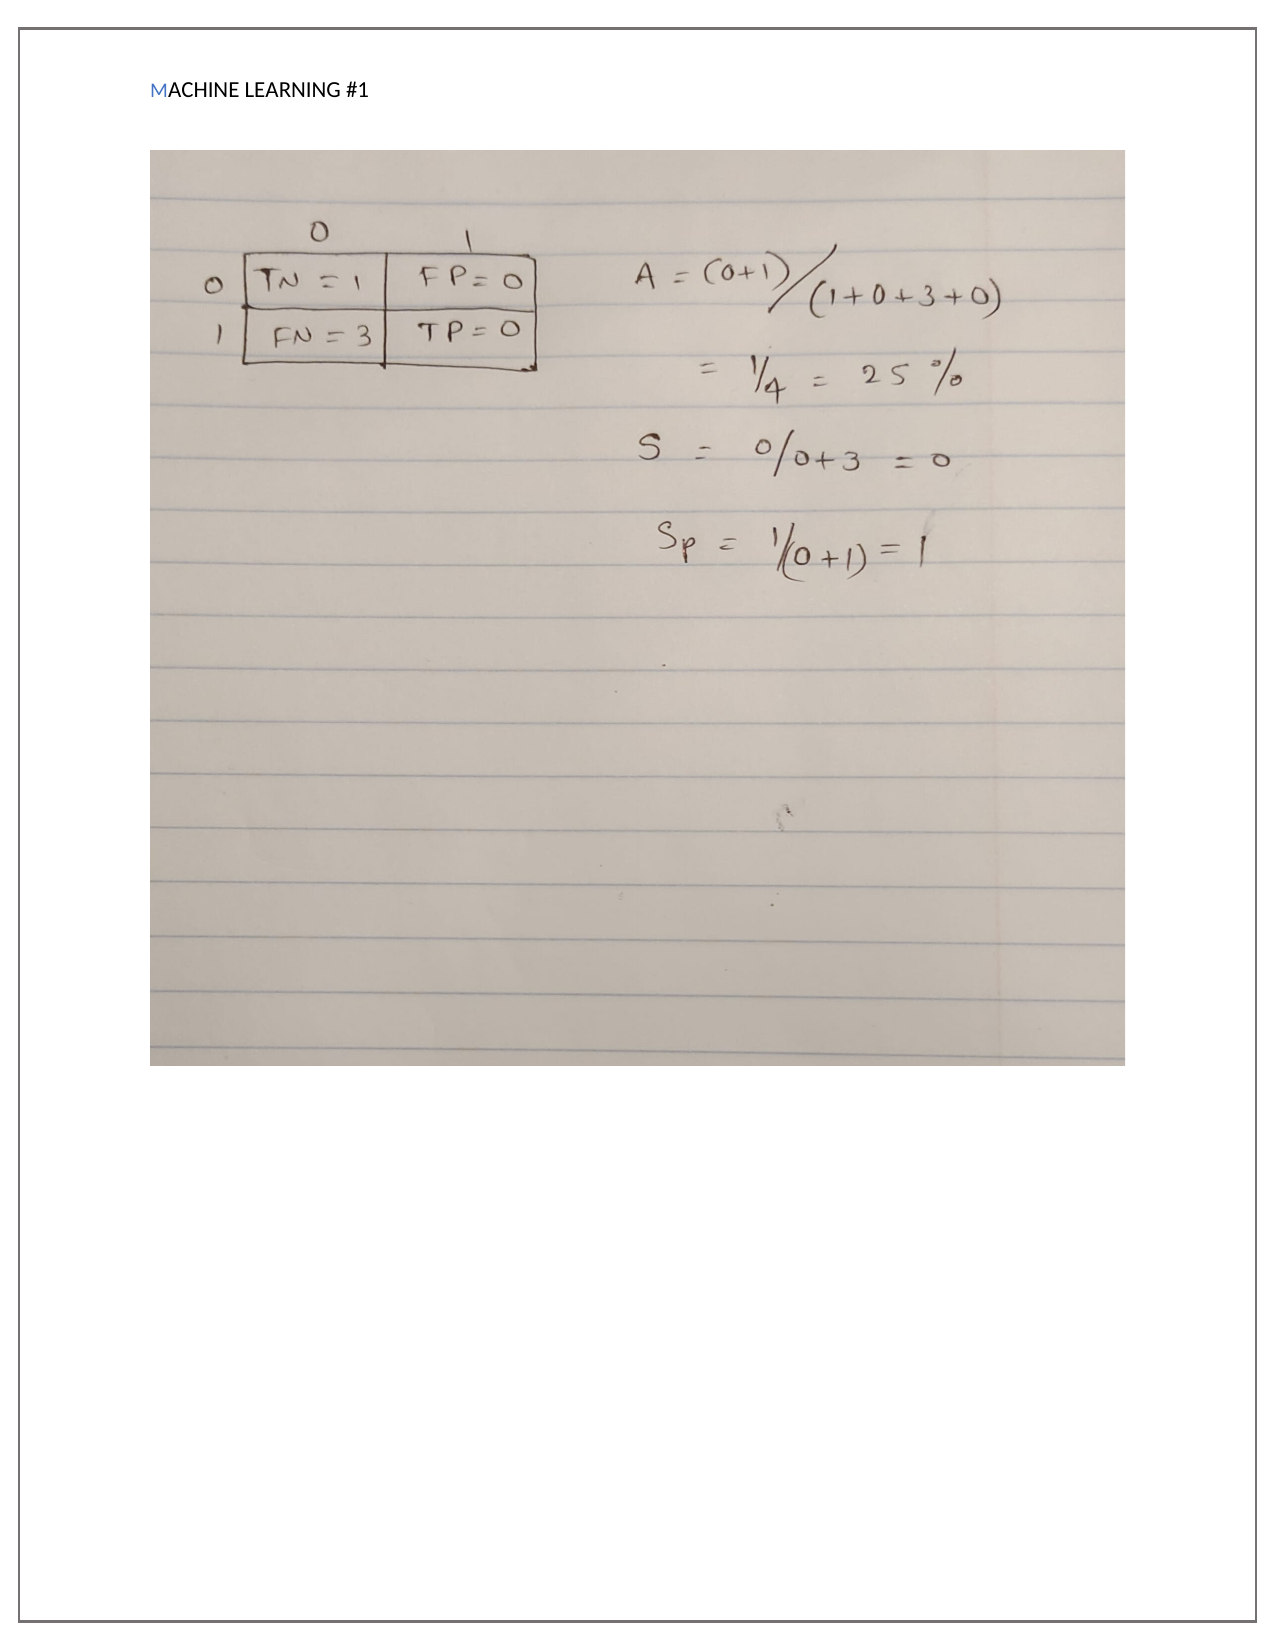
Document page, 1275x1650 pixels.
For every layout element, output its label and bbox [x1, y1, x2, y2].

picture [150, 150, 1125, 1066]
